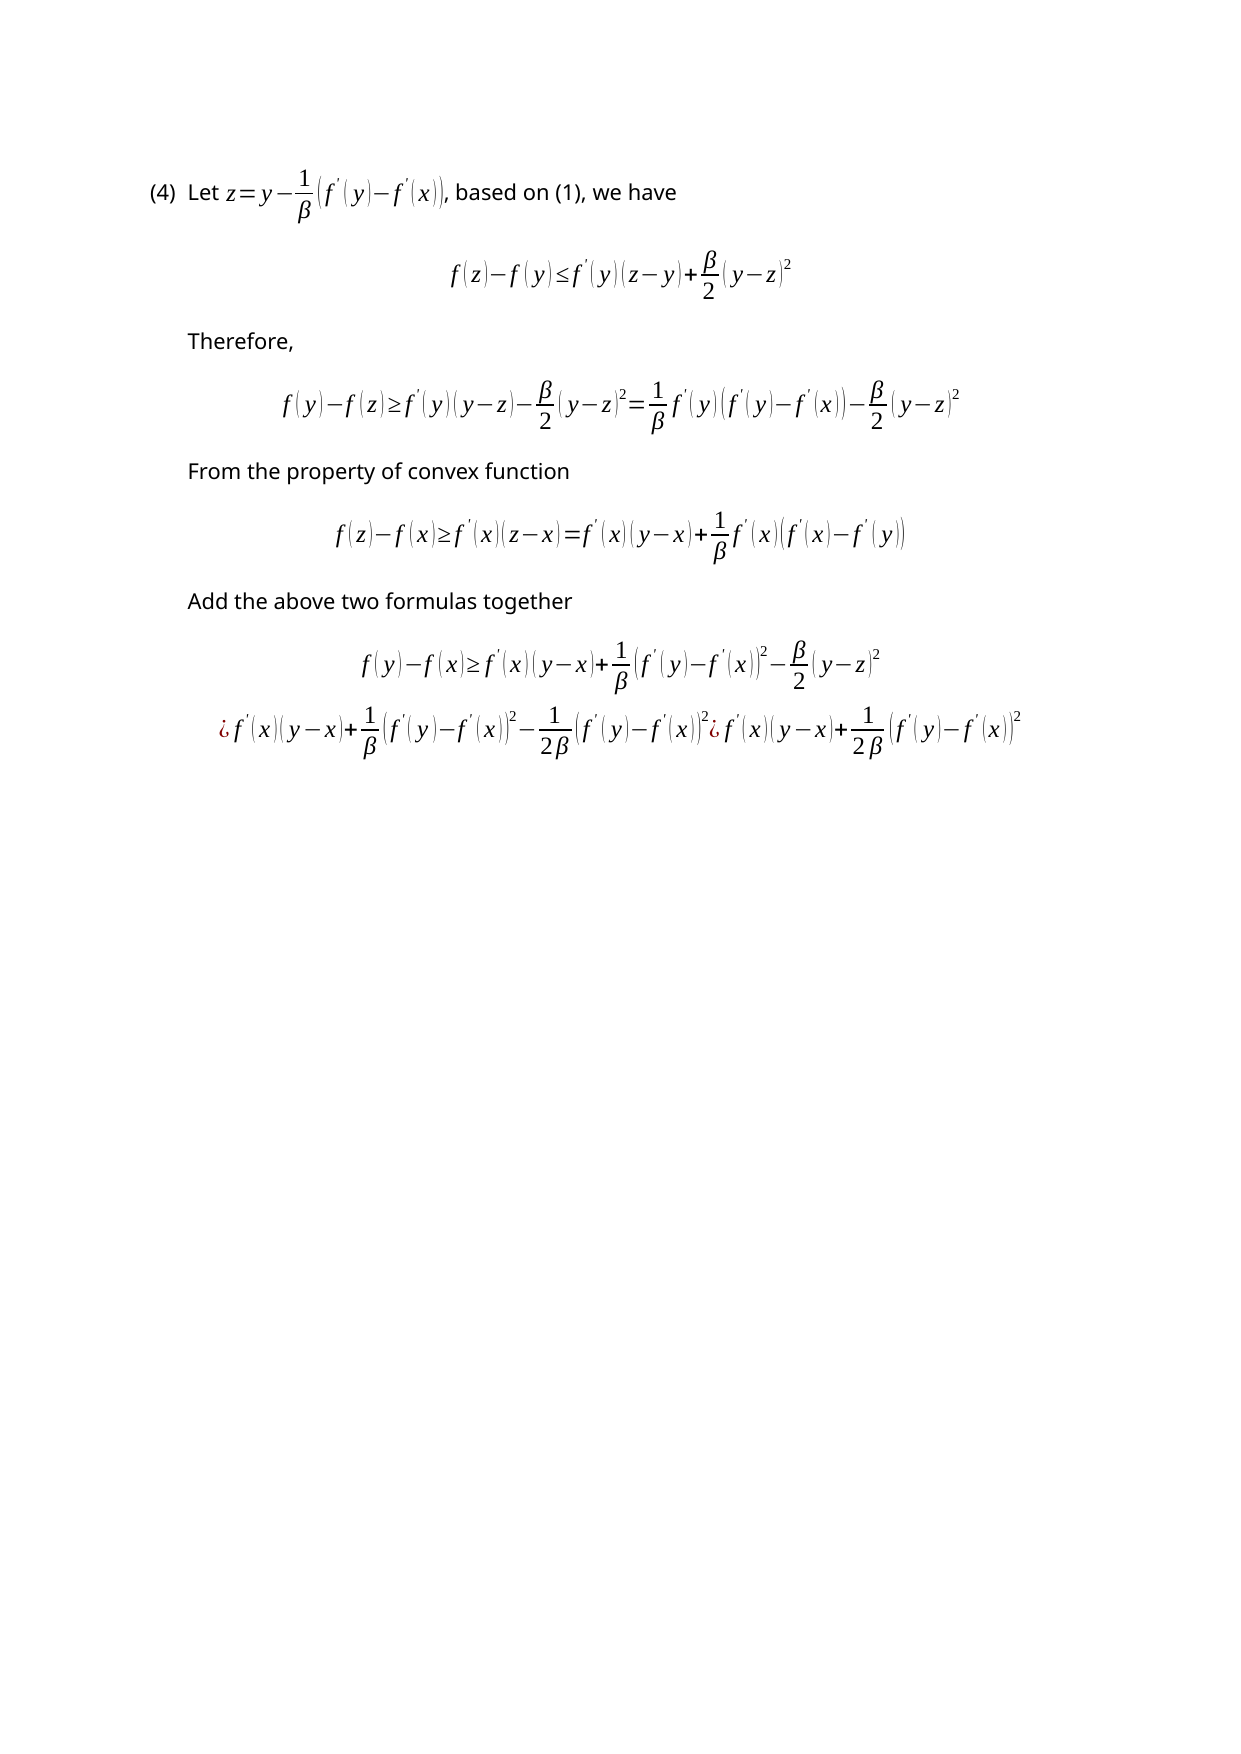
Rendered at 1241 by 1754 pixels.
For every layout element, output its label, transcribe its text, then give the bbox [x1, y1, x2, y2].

list Therefore, [187, 324, 1053, 357]
list From the property of convex function [187, 454, 1053, 487]
list Add the above two formulas together [187, 584, 1053, 617]
list Let , based on (1), we have [150, 162, 1053, 227]
